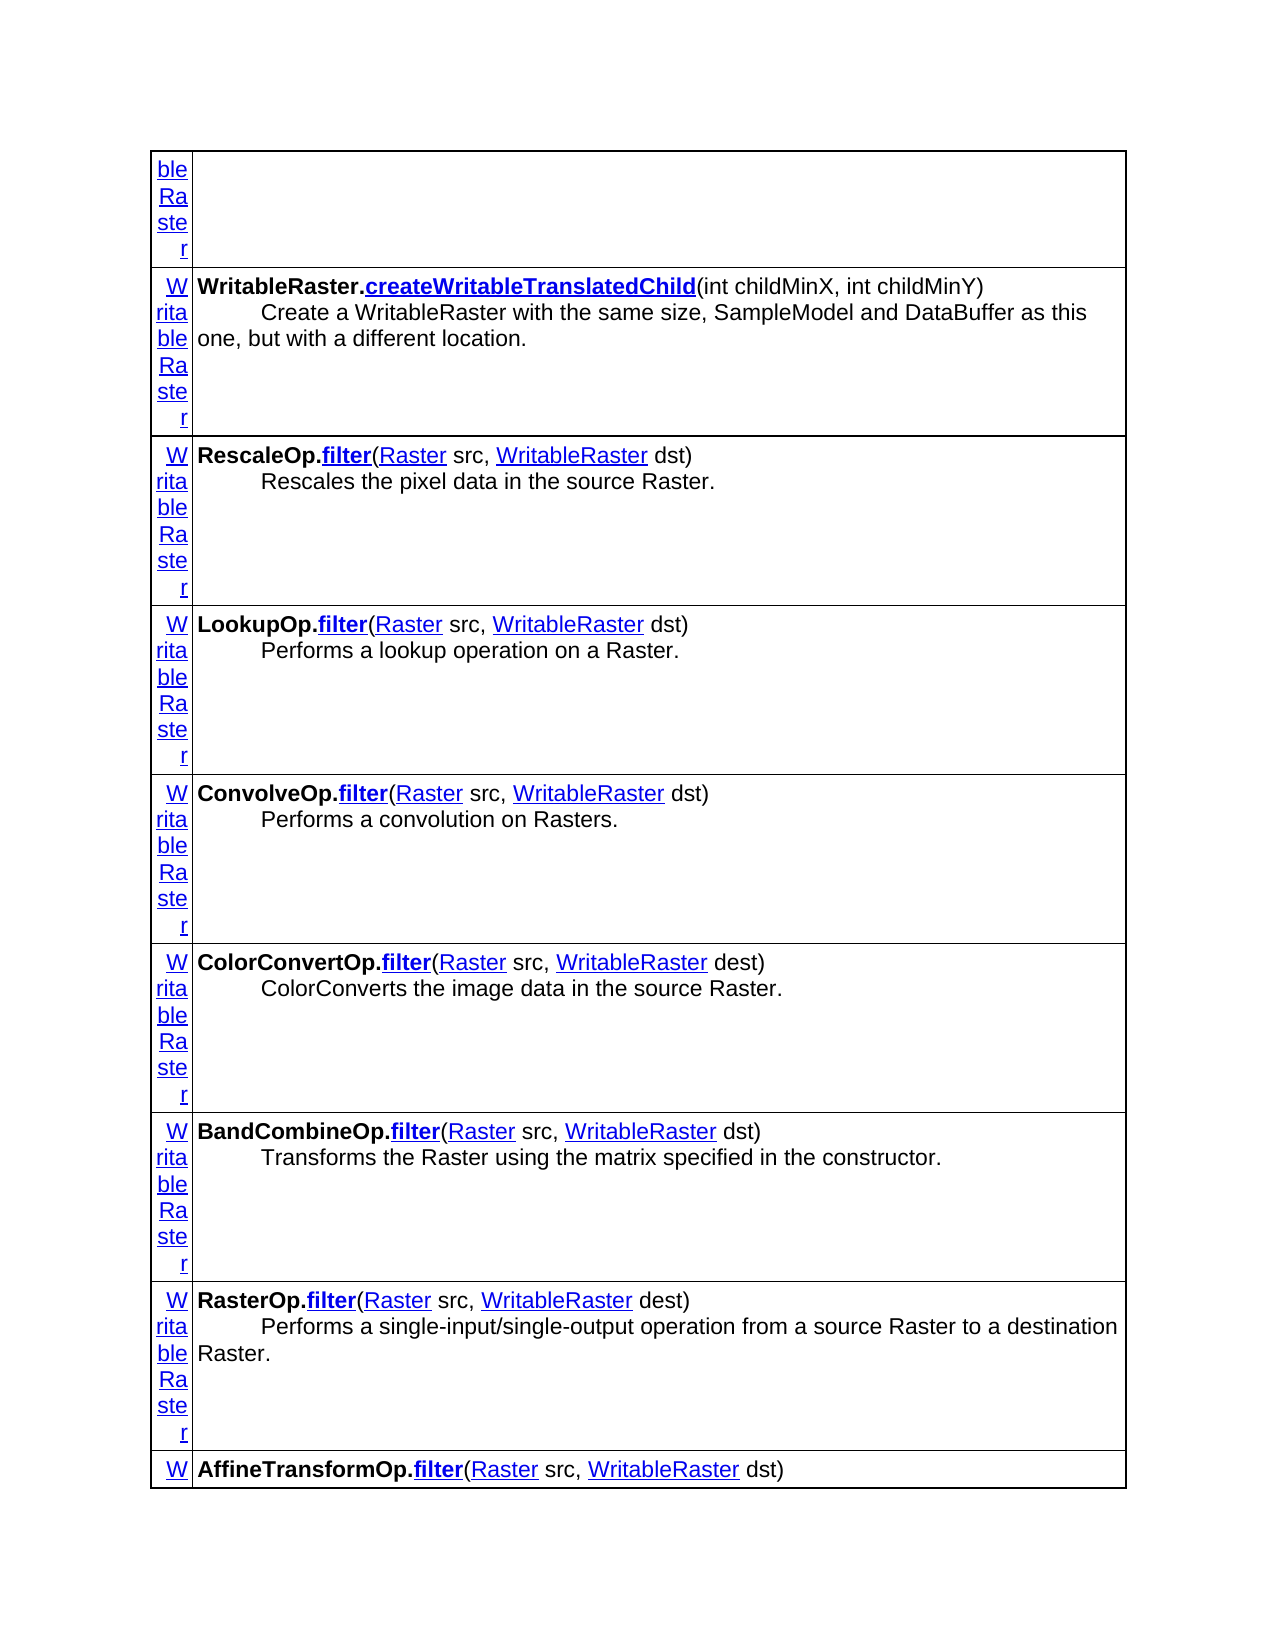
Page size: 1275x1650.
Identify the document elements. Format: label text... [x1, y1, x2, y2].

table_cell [152, 152, 192, 266]
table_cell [193, 152, 1125, 266]
table_cell RescaleOp.filter(Raster src, WritableRaster dst) Rescales the pixel data in the source Raster. [193, 437, 1125, 604]
table_cell WritableRaster [152, 1451, 192, 1487]
table_cell WritableRaster [152, 944, 192, 1112]
table_cell BandCombineOp.filter(Raster src, WritableRaster dst) Transforms the Raster using the matrix specified in the constructor. [193, 1113, 1125, 1281]
table_cell WritableRaster [152, 1113, 192, 1281]
table_cell WritableRaster [152, 268, 192, 435]
table_cell LookupOp.filter(Raster src, WritableRaster dst) Performs a lookup operation on a Raster. [193, 606, 1125, 773]
table_cell ConvolveOp.filter(Raster src, WritableRaster dst) Performs a convolution on Rasters. [193, 775, 1125, 943]
table_cell WritableRaster.createWritableTranslatedChild(int childMinX, int childMinY) Create a WritableRaster with the same size, SampleModel and DataBuffer as this one, but with a different location. [193, 268, 1125, 435]
table_cell RasterOp.filter(Raster src, WritableRaster dest) Performs a single-input/single-output operation from a source Raster to a destination Raster. [193, 1282, 1125, 1450]
table_cell WritableRaster [152, 1282, 192, 1450]
table_cell ColorConvertOp.filter(Raster src, WritableRaster dest) ColorConverts the image data in the source Raster. [193, 944, 1125, 1112]
table_cell WritableRaster [152, 437, 192, 604]
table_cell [193, 1451, 1125, 1487]
table_cell WritableRaster [152, 606, 192, 773]
table_cell WritableRaster [152, 775, 192, 943]
